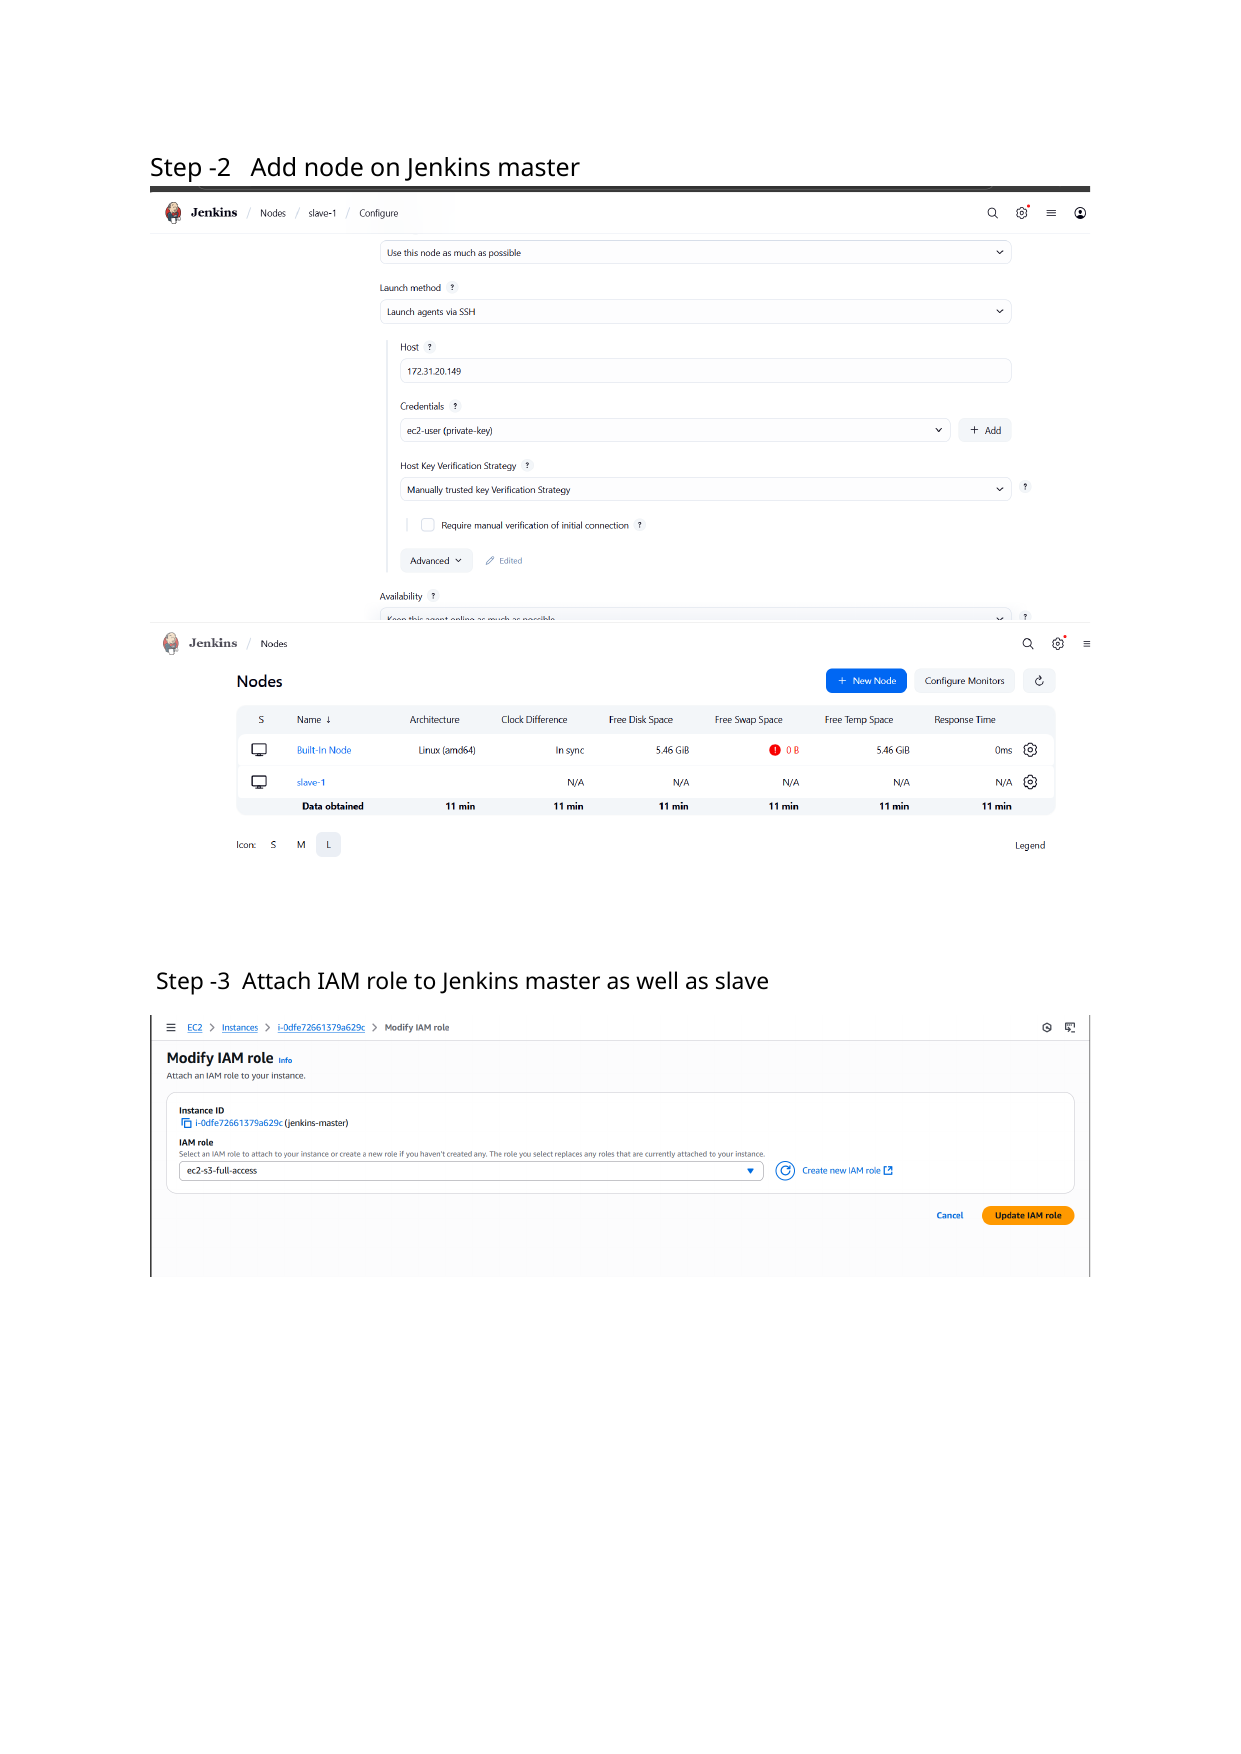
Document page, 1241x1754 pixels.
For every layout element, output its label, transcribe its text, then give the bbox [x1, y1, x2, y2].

text Step -3 Attach IAM role to Jenkins master as well as slave [150, 965, 1090, 996]
picture [150, 186, 1091, 620]
picture [150, 1015, 1091, 1277]
text Step -2 Add node on Jenkins master [150, 150, 1090, 186]
picture [150, 622, 1091, 896]
